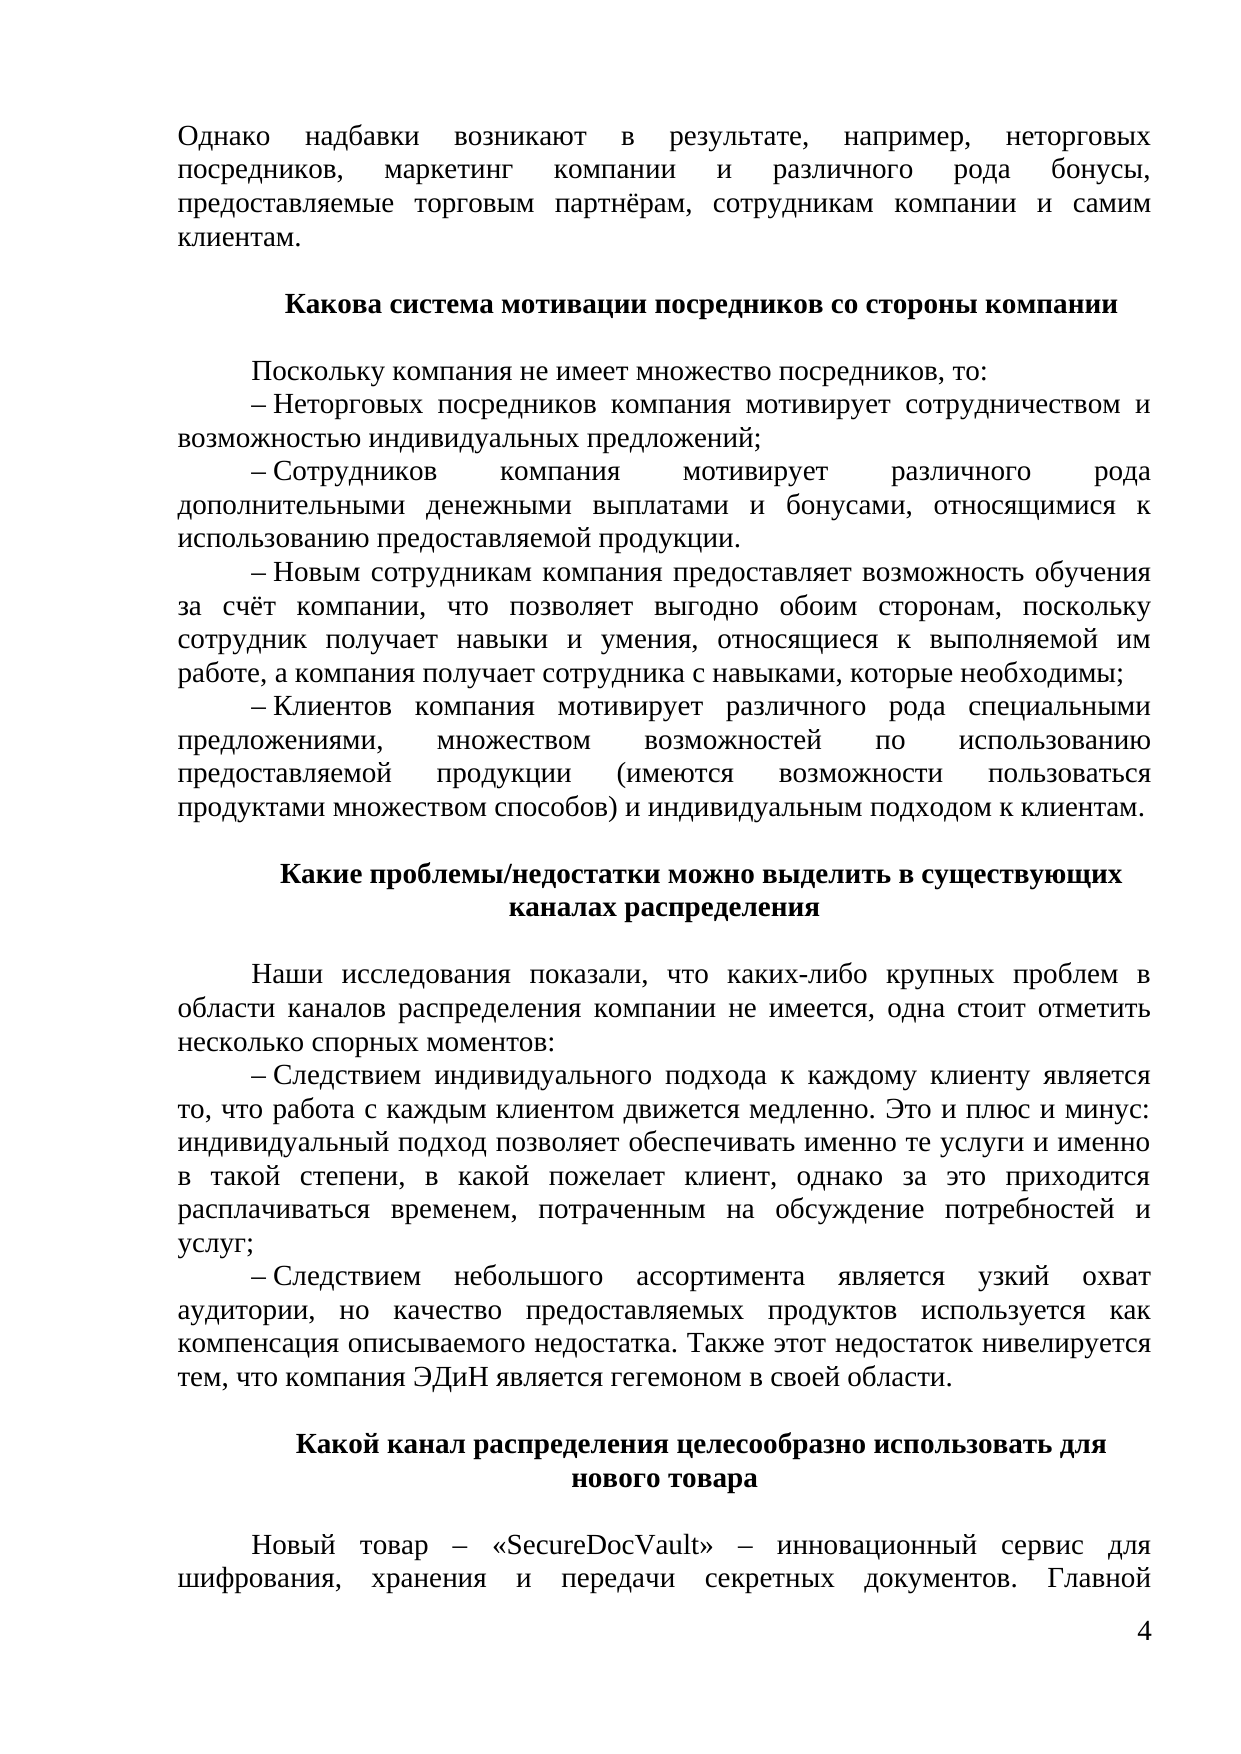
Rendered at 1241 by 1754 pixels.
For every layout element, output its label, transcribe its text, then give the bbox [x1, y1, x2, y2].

text Какие проблемы/недостатки можно выделить в существующих каналах распределения [177, 856, 1152, 923]
text Следствием небольшого ассортимента является узкий охват аудитории, но качество предоставляемых продуктов используется как компенсация описываемого недостатка. Также этот недостаток нивелируется тем, что компания ЭДиН является гегемоном в своей области. [177, 1258, 1152, 1393]
text Какова система мотивации посредников со стороны компании [177, 286, 1152, 319]
text Новым сотрудникам компания предоставляет возможность обучения за счёт компании, что позволяет выгодно обоим сторонам, поскольку сотрудник получает навыки и умения, относящиеся к выполняемой им работе, а компания получает сотрудника с навыками, которые необходимы; [177, 554, 1152, 688]
text Какой канал распределения целесообразно использовать для нового товара [177, 1426, 1152, 1493]
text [177, 118, 1152, 252]
text Клиентов компания мотивирует различного рода специальными предложениями, множеством возможностей по использованию предоставляемой продукции (имеются возможности пользоваться продуктами множеством способов) и индивидуальным подходом к клиентам. [177, 688, 1152, 822]
text Наши исследования показали, что каких-либо крупных проблем в области каналов распределения компании не имеется, одна стоит отметить несколько спорных моментов: [177, 957, 1152, 1057]
text Поскольку компания не имеет множество посредников, то: [177, 353, 1152, 386]
text Следствием индивидуального подхода к каждому клиенту является то, что работа с каждым клиентом движется медленно. Это и плюс и минус: индивидуальный подход позволяет обеспечивать именно те услуги и именно в такой степени, в какой пожелает клиент, однако за это приходится расплачиваться временем, потраченным на обсуждение потребностей и услуг; [177, 1057, 1152, 1258]
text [177, 1527, 1152, 1594]
text Сотрудников компания мотивирует различного рода дополнительными денежными выплатами и бонусами, относящимися к использованию предоставляемой продукции. [177, 453, 1152, 554]
text Неторговых посредников компания мотивирует сотрудничеством и возможностью индивидуальных предложений; [177, 386, 1152, 453]
